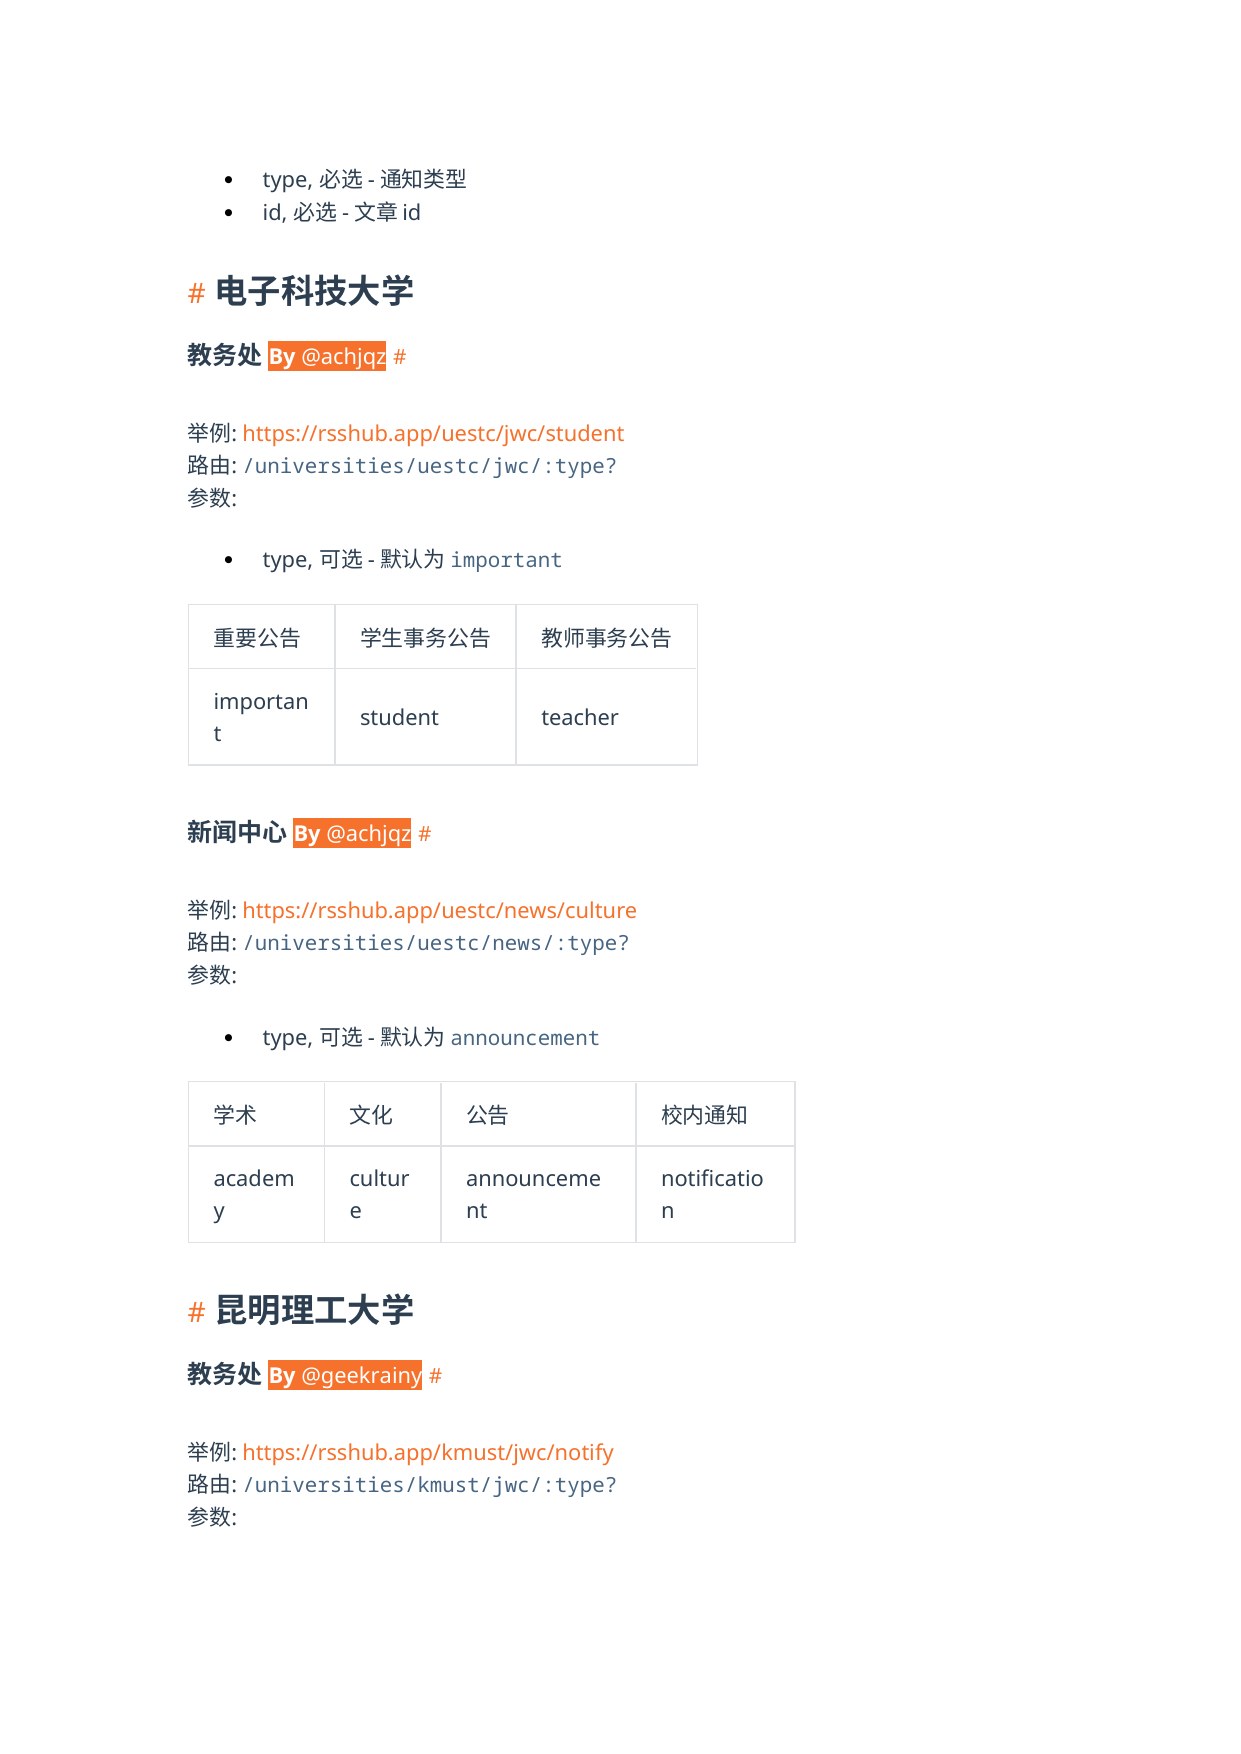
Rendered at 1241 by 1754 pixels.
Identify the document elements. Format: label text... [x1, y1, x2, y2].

list type, 可选 - 默认为 important [225, 542, 1053, 574]
list id, 必选 - 文章id [225, 194, 1053, 227]
subtitle 教务处 By @geekrainy # [187, 1341, 1053, 1406]
text 举例: https://rsshub.app/uestc/jwc/student [187, 415, 1053, 448]
subtitle # 电子科技大学 [187, 256, 1053, 321]
list type, 必选 - 通知类型 [225, 162, 1053, 194]
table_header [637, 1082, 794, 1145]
subtitle # 昆明理工大学 [187, 1276, 1053, 1341]
subtitle 新闻中心 By @achjqz # [187, 798, 1053, 863]
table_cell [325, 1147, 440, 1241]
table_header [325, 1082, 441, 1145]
subtitle 教务处 By @achjqz # [187, 321, 1053, 386]
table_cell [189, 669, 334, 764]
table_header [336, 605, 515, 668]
list type, 可选 - 默认为 announcement [225, 1019, 1053, 1052]
text 参数: [187, 957, 1053, 990]
text 参数: [187, 480, 1053, 513]
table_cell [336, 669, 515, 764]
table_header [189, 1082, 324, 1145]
text 路由: /universities/kmust/jwc/:type? [187, 1467, 1053, 1500]
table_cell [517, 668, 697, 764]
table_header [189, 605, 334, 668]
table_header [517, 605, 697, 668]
text 举例: https://rsshub.app/kmust/jwc/notify [187, 1435, 1053, 1467]
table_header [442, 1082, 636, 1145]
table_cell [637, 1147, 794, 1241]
text 举例: https://rsshub.app/uestc/news/culture [187, 892, 1053, 925]
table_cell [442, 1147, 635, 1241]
text 路由: /universities/uestc/jwc/:type? [187, 448, 1053, 480]
text 路由: /universities/uestc/news/:type? [187, 925, 1053, 957]
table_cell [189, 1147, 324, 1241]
text 参数: [187, 1500, 1053, 1532]
